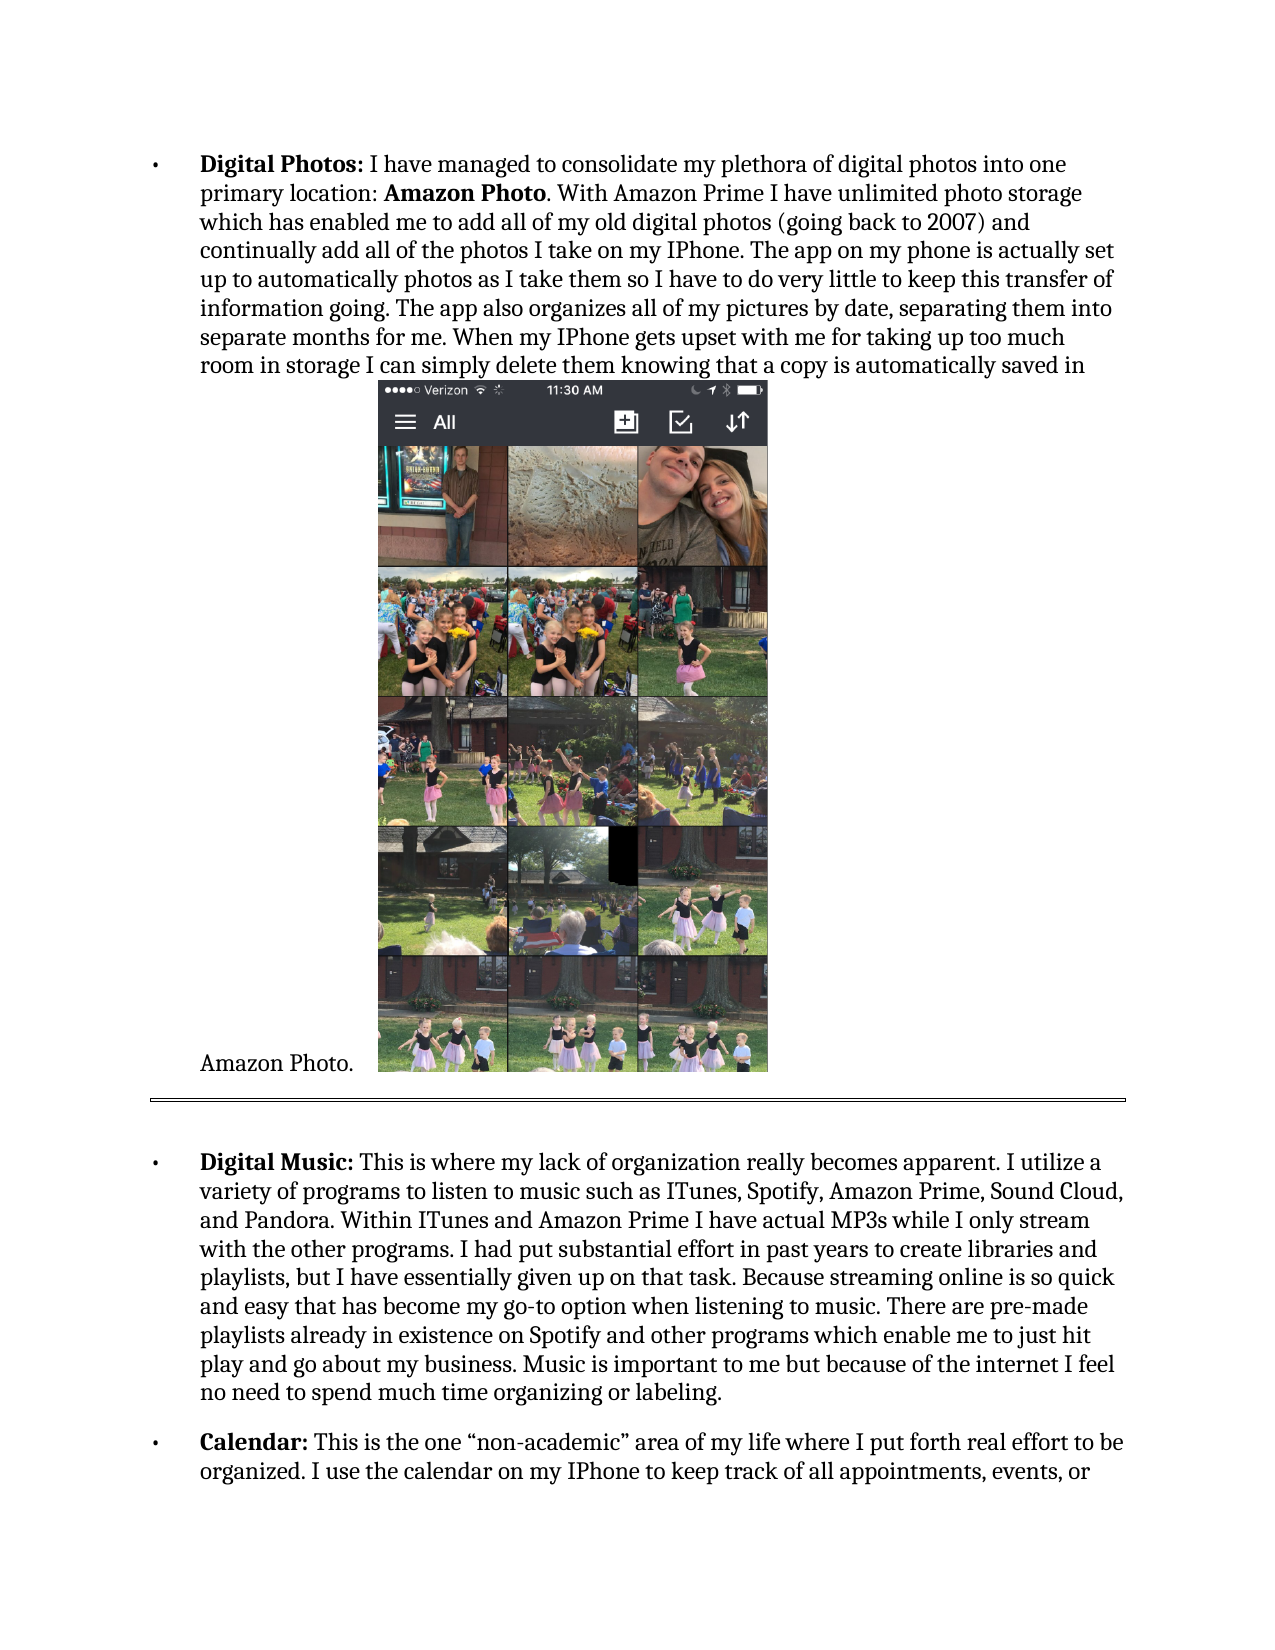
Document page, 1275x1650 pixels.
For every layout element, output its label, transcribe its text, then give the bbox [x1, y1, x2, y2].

list Digital Music: This is where my lack of organization really becomes apparent. I utilize a variety of programs to listen to music such as ITunes, Spotify, Amazon Prime, Sound Cloud, and Pandora. Within ITunes and Amazon Prime I have actual MP3s while I only stream with the other programs. I had put substantial effort in past years to create libraries and playlists, but I have essentially given up on that task. Because streaming online is so quick and easy that has become my go-to option when listening to music. There are pre-made playlists already in existence on Spotify and other programs which enable me to just hit play and go about my business. Music is important to me but because of the internet I feel no need to spend much time organizing or labeling. [150, 1148, 1125, 1407]
picture [378, 380, 768, 1072]
